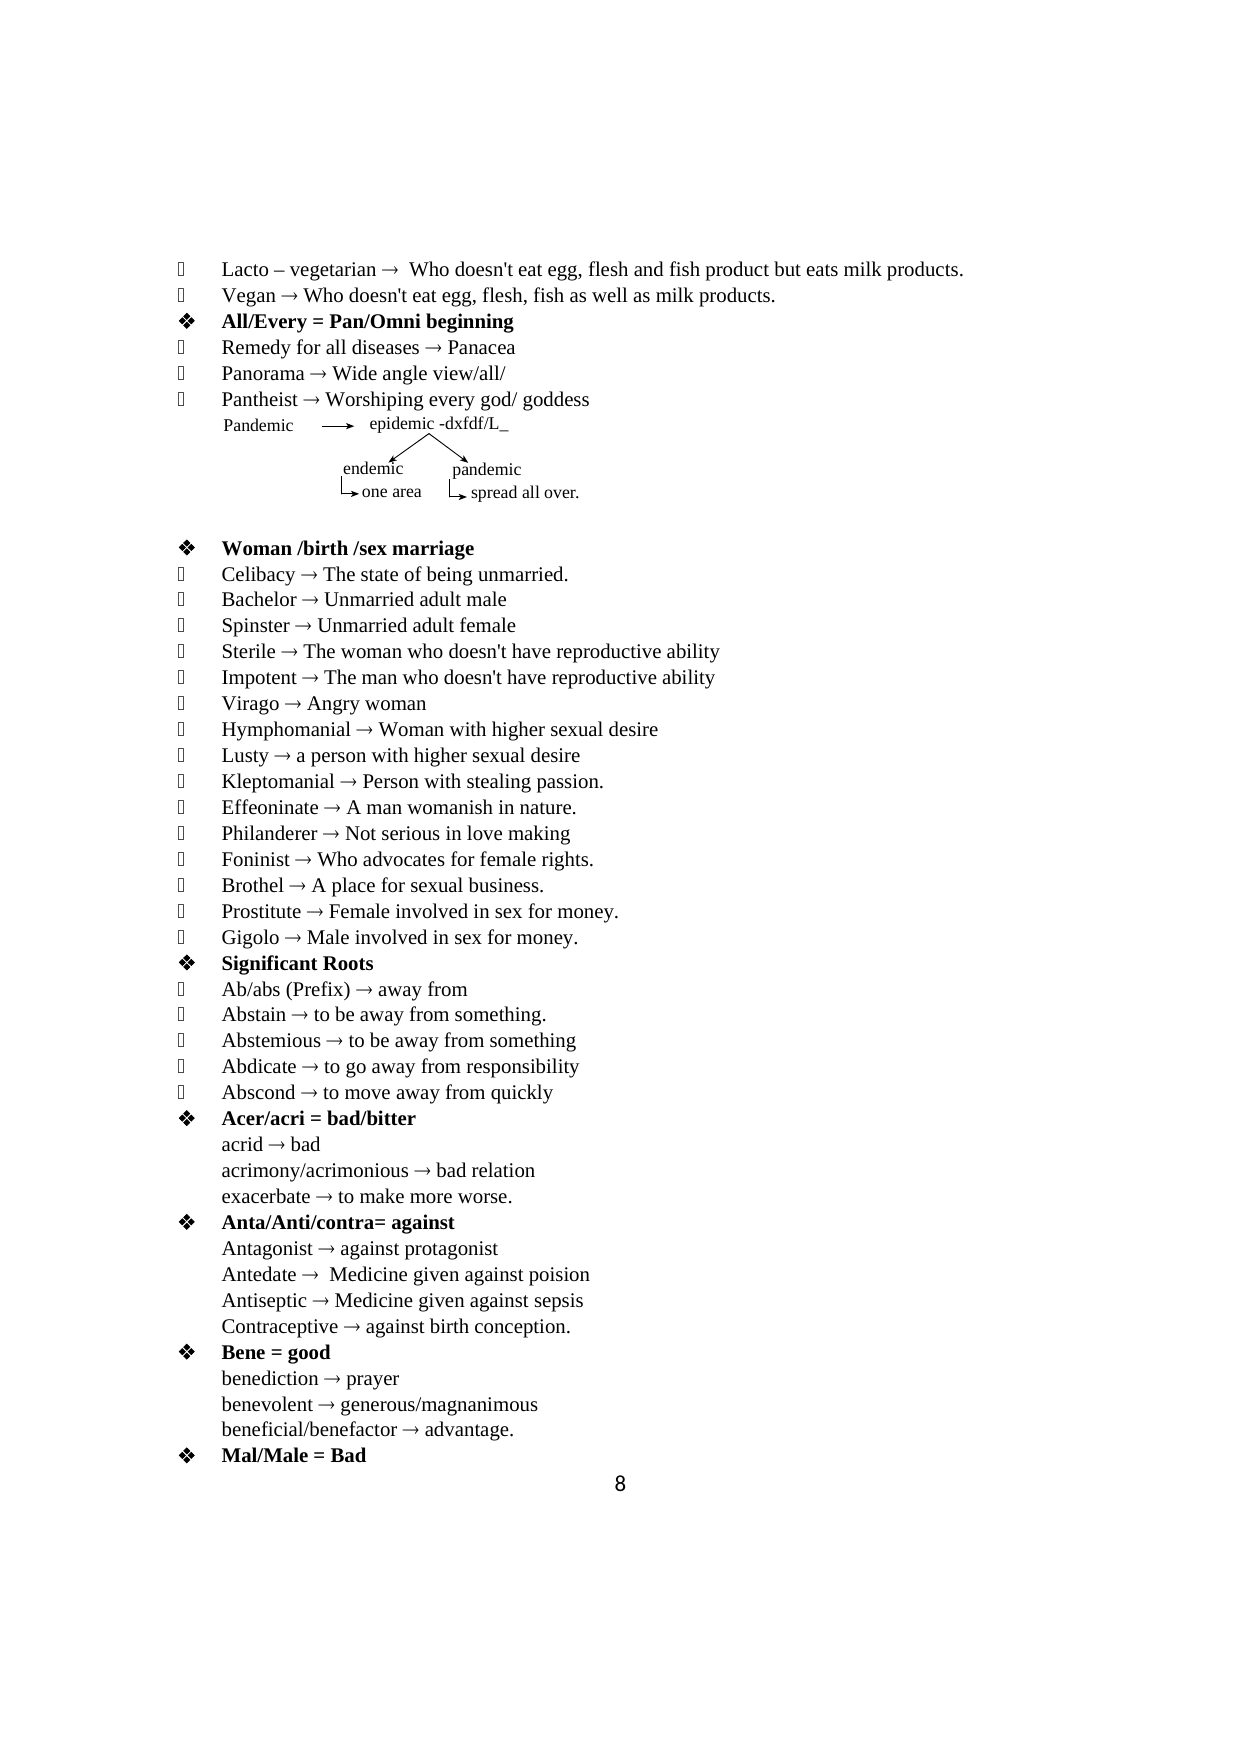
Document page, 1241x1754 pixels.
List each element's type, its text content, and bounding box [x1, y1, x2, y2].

text Mal/Male = Bad [177, 1443, 1063, 1467]
text Impotent The man who doesn't have reproductive ability [177, 665, 1063, 689]
text Antedate Medicine given against poision [177, 1262, 1063, 1286]
text benevolent generous/magnanimous [177, 1391, 1063, 1416]
text All/Every = Pan/Omni beginning [177, 309, 1063, 333]
text acrid bad [177, 1132, 1063, 1156]
text exacerbate to make more worse. [177, 1184, 1063, 1208]
text Spinster Unmarried adult female [177, 613, 1063, 637]
text Sterile The woman who doesn't have reproductive ability [177, 639, 1063, 663]
text Ab/abs (Prefix) away from [177, 976, 1063, 1001]
text Abdicate to go away from responsibility [177, 1054, 1063, 1078]
text Anta/Anti/contra= against [177, 1210, 1063, 1234]
text Abstemious to be away from something [177, 1028, 1063, 1052]
text Abscond to move away from quickly [177, 1080, 1063, 1104]
text Antiseptic Medicine given against sepsis [177, 1288, 1063, 1312]
text Lusty a person with higher sexual desire [177, 743, 1063, 767]
text Abstain to be away from something. [177, 1002, 1063, 1026]
text Foninist Who advocates for female rights. [177, 847, 1063, 871]
text Acer/acri = bad/bitter [177, 1106, 1063, 1130]
text Bene = good [177, 1339, 1063, 1364]
text Panorama Wide angle view/all/ [177, 361, 1063, 385]
text Antagonist against protagonist [177, 1236, 1063, 1260]
text Gigolo Male involved in sex for money. [177, 924, 1063, 949]
text Prostitute Female involved in sex for money. [177, 899, 1063, 923]
text Philanderer Not serious in love making [177, 821, 1063, 845]
text benediction prayer [177, 1366, 1063, 1389]
text Remedy for all diseases Panacea [177, 335, 1063, 359]
text Significant Roots [177, 951, 1063, 974]
text Bachelor Unmarried adult male [177, 587, 1063, 611]
text Kleptomanial Person with stealing passion. [177, 769, 1063, 793]
text Pantheist Worshiping every god/ goddess [177, 387, 1063, 411]
text Virago Angry woman [177, 691, 1063, 715]
text Contraceptive against birth conception. [177, 1314, 1063, 1338]
text Vegan Who doesn't eat egg, flesh, fish as well as milk products. [177, 283, 1063, 307]
text beneficial/benefactor advantage. [177, 1417, 1063, 1441]
text acrimony/acrimonious bad relation [177, 1158, 1063, 1182]
text Lacto – vegetarian Who doesn't eat egg, flesh and fish product but eats milk products. [177, 257, 1063, 281]
text Brothel A place for sexual business. [177, 873, 1063, 897]
text Woman /birth /sex marriage [177, 536, 1063, 559]
text Celibacy The state of being unmarried. [177, 561, 1063, 586]
text Hymphomanial Woman with higher sexual desire [177, 717, 1063, 741]
text Effeoninate A man womanish in nature. [177, 795, 1063, 819]
